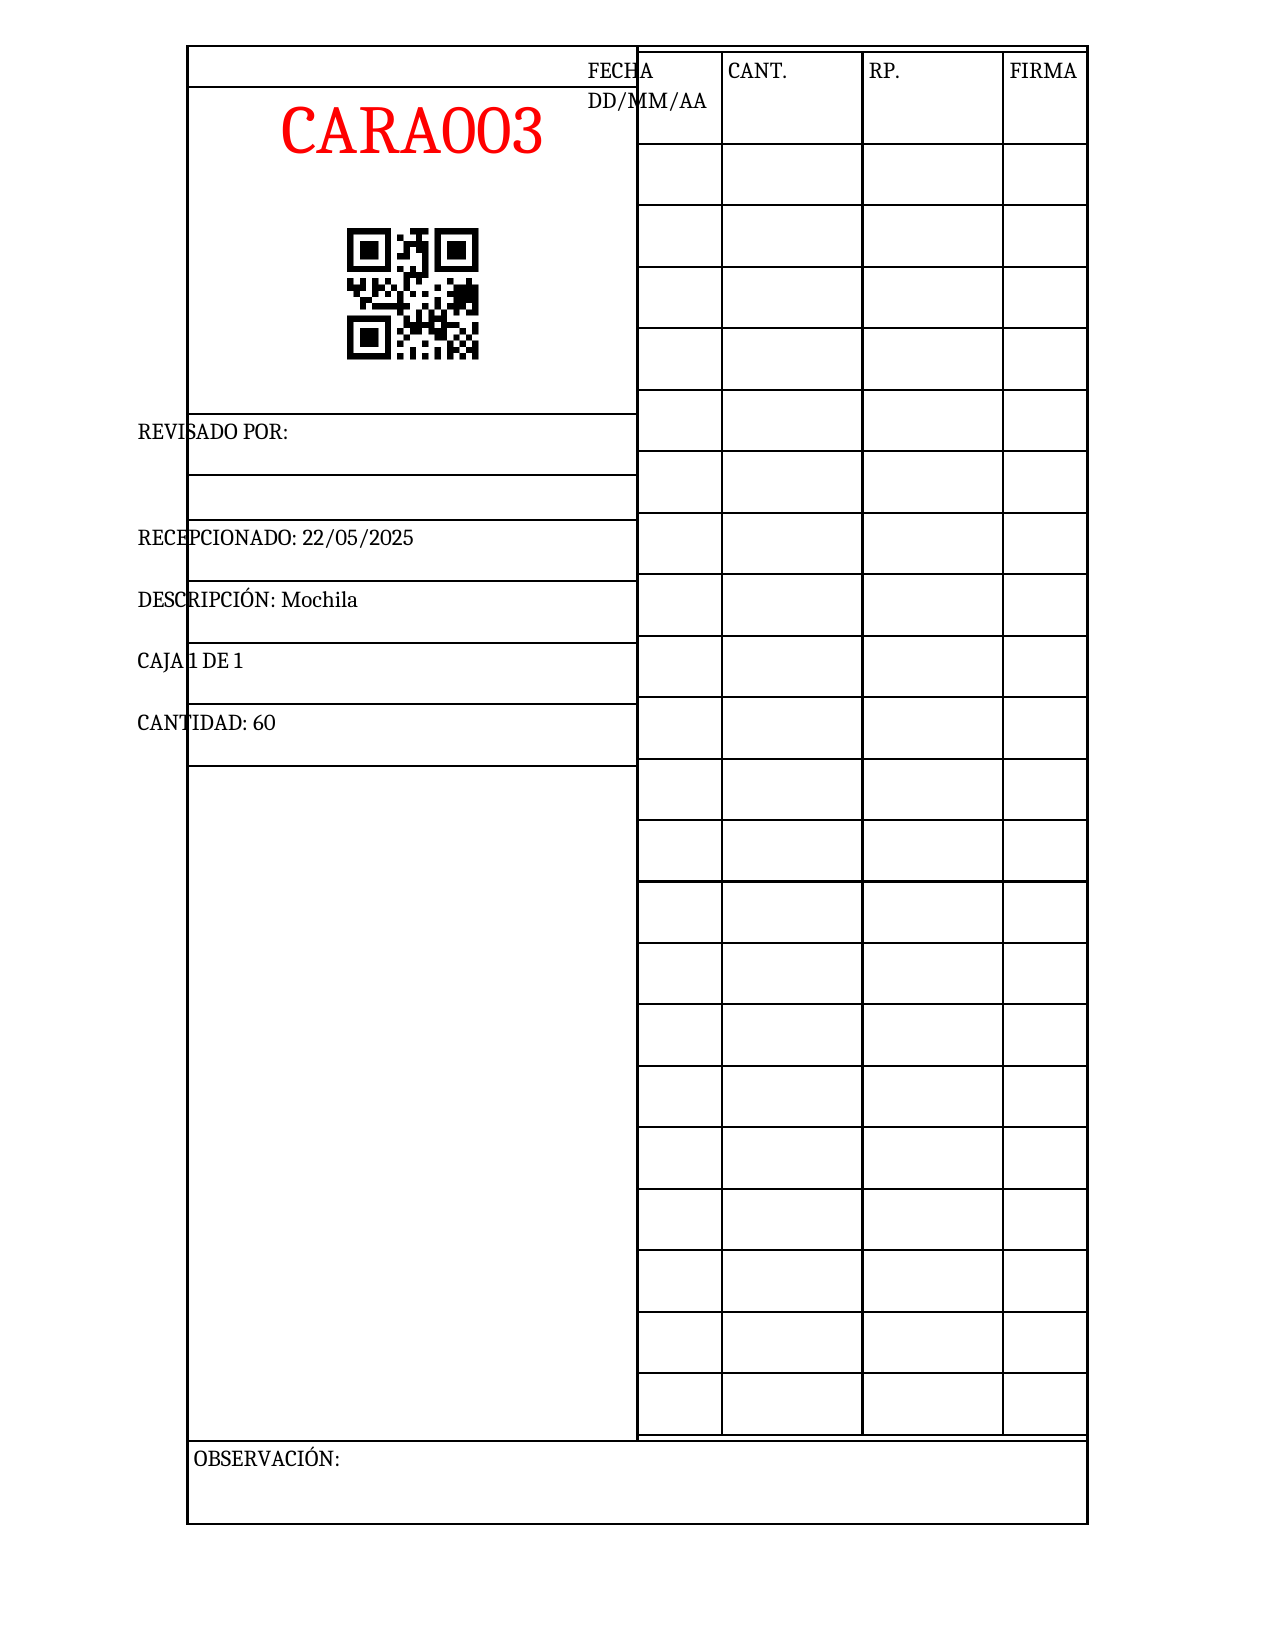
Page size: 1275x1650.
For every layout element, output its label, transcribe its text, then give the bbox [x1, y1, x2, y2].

table_header [723, 1190, 861, 1249]
table_header [639, 268, 721, 327]
table_header [723, 1374, 861, 1434]
table_header [864, 452, 1002, 512]
table_header [189, 88, 636, 413]
table_header [864, 268, 1002, 327]
table_header [639, 145, 721, 204]
table_header [1004, 575, 1086, 635]
table_header [864, 145, 1002, 204]
table_cell OBSERVACIÓN: [189, 1442, 1086, 1523]
table_header [639, 206, 721, 266]
table_header [723, 1067, 861, 1126]
table_header [864, 53, 1002, 143]
table_header [639, 1436, 1086, 1440]
table_header [189, 705, 636, 765]
table_header [1004, 698, 1086, 758]
table_header [723, 637, 861, 696]
table_header [639, 637, 721, 696]
table_header [189, 767, 636, 1440]
table_header [864, 1128, 1002, 1188]
table_header [864, 1251, 1002, 1311]
table_header [1004, 883, 1086, 942]
table_header [1004, 944, 1086, 1003]
table_header [864, 1374, 1002, 1434]
table_header [864, 944, 1002, 1003]
table_header [639, 1313, 721, 1372]
table_header [723, 268, 861, 327]
table_header [1004, 1190, 1086, 1249]
table_header [639, 391, 721, 450]
table_header [639, 698, 721, 758]
table_header [639, 944, 721, 1003]
table_header [1004, 821, 1086, 880]
table_header [639, 821, 721, 880]
table_header [723, 1313, 861, 1372]
table_header [1004, 329, 1086, 389]
table_header [639, 53, 721, 143]
table_header [639, 452, 721, 512]
table_header [864, 1313, 1002, 1372]
table_header [639, 47, 1086, 51]
table_header [1004, 514, 1086, 573]
table_header [1004, 1005, 1086, 1065]
table_header [723, 944, 861, 1003]
table_header [1004, 391, 1086, 450]
table_header [864, 329, 1002, 389]
table_header [864, 206, 1002, 266]
table_header [723, 206, 861, 266]
table_header [639, 1005, 721, 1065]
table_header [723, 821, 861, 880]
table_header [723, 452, 861, 512]
table_header [723, 145, 861, 204]
table_header [864, 883, 1002, 942]
table_header [864, 821, 1002, 880]
table_header [1004, 1067, 1086, 1126]
table_header [723, 1128, 861, 1188]
picture [322, 203, 503, 384]
table_header [723, 698, 861, 758]
table_header [1004, 268, 1086, 327]
table_header [864, 1005, 1002, 1065]
table_header [1004, 1128, 1086, 1188]
table_header [189, 644, 636, 703]
table_header [1004, 1251, 1086, 1311]
table_header [864, 1067, 1002, 1126]
table_header [723, 883, 861, 942]
table_header [639, 1374, 721, 1434]
table_header [864, 391, 1002, 450]
table_header [639, 1251, 721, 1311]
table_header [189, 47, 636, 86]
table_header [723, 1251, 861, 1311]
table_header [1004, 637, 1086, 696]
table_header [723, 53, 861, 143]
table_header [1004, 206, 1086, 266]
table_header [723, 760, 861, 819]
table_header [639, 883, 721, 942]
table_header [639, 514, 721, 573]
table_header [639, 1190, 721, 1249]
table_header [864, 760, 1002, 819]
table_header [864, 637, 1002, 696]
table_header [864, 514, 1002, 573]
table_header [723, 329, 861, 389]
table_header [1004, 145, 1086, 204]
table_header [639, 760, 721, 819]
table_header [1004, 53, 1086, 143]
table_header [189, 476, 636, 519]
table_header [1004, 1313, 1086, 1372]
table_header [864, 698, 1002, 758]
table_header [189, 521, 636, 580]
table_header [723, 575, 861, 635]
table_header [1004, 760, 1086, 819]
table_header [189, 415, 636, 474]
table_header [723, 514, 861, 573]
table_header [639, 1067, 721, 1126]
table_header [189, 582, 636, 642]
table_header [723, 1005, 861, 1065]
table_header [864, 1190, 1002, 1249]
table_header [1004, 452, 1086, 512]
table_header [639, 575, 721, 635]
table_header [1004, 1374, 1086, 1434]
table_header [723, 391, 861, 450]
table_header [639, 1128, 721, 1188]
table_header [864, 575, 1002, 635]
table_header [639, 329, 721, 389]
